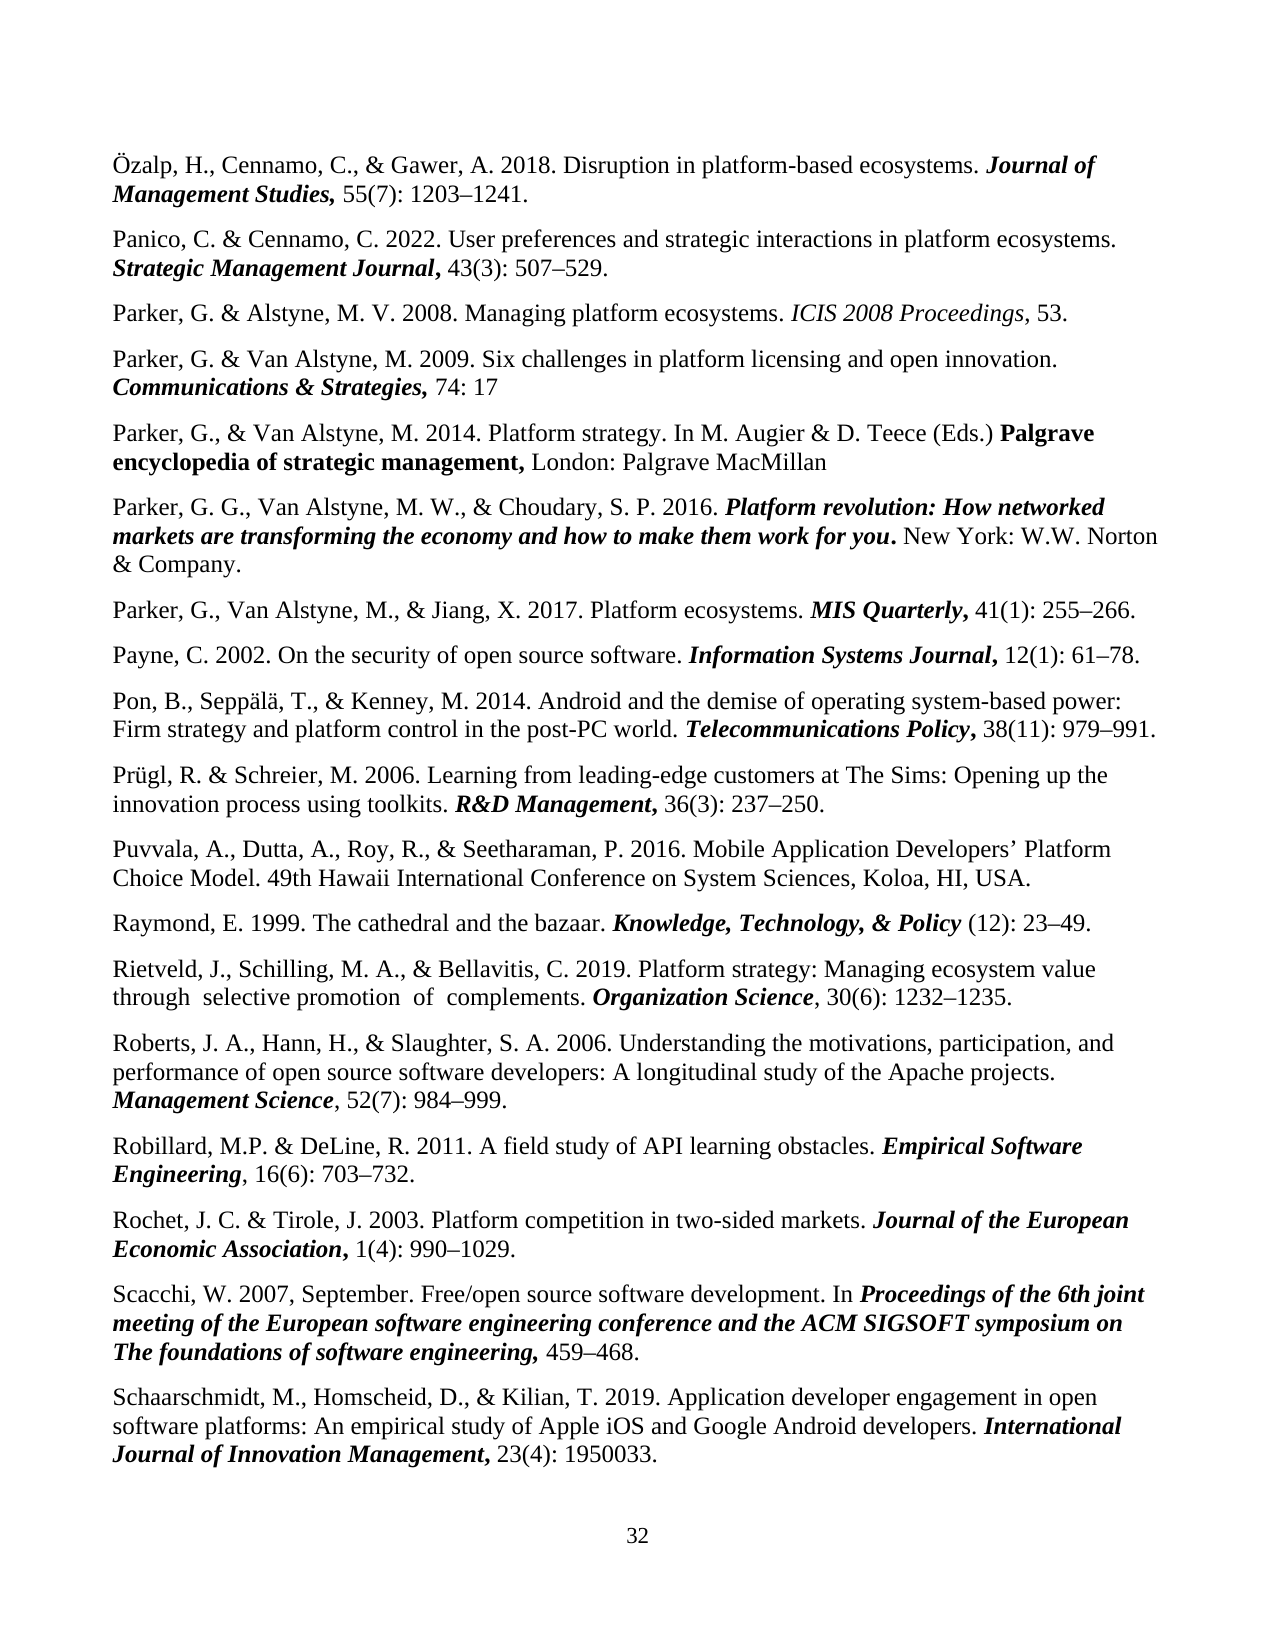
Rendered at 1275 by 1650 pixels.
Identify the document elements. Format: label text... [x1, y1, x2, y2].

text Parker, G. & Alstyne, M. V. 2008. Managing platform ecosystems. ICIS 2008 Proceedings, 53. [112, 298, 1162, 327]
text Payne, C. 2002. On the security of open source software. Information Systems Journal, 12(1): 61–78. [112, 640, 1162, 669]
text Parker, G. G., Van Alstyne, M. W., & Choudary, S. P. 2016. Platform revolution: How networked markets are transforming the economy and how to make them work for you. New York: W.W. Norton & Company. [112, 492, 1162, 578]
text Prügl, R. & Schreier, M. 2006. Learning from leading‐edge customers at The Sims: Opening up the innovation process using toolkits. R&D Management, 36(3): 237–250. [112, 760, 1162, 817]
text Scacchi, W. 2007, September. Free/open source software development. In Proceedings of the 6th joint meeting of the European software engineering conference and the ACM SIGSOFT symposium on The foundations of software engineering, 459–468. [112, 1279, 1162, 1365]
text Raymond, E. 1999. The cathedral and the bazaar. Knowledge, Technology, & Policy (12): 23–49. [112, 908, 1162, 937]
text Robillard, M.P. & DeLine, R. 2011. A field study of API learning obstacles. Empirical Software Engineering, 16(6): 703–732. [112, 1131, 1162, 1188]
text Parker, G., & Van Alstyne, M. 2014. Platform strategy. In M. Augier & D. Teece (Eds.) Palgrave encyclopedia of strategic management, London: Palgrave MacMillan [112, 418, 1162, 475]
text Parker, G., Van Alstyne, M., & Jiang, X. 2017. Platform ecosystems. MIS Quarterly, 41(1): 255–266. [112, 595, 1162, 624]
text Schaarschmidt, M., Homscheid, D., & Kilian, T. 2019. Application developer engagement in open software platforms: An empirical study of Apple iOS and Google Android developers. International Journal of Innovation Management, 23(4): 1950033. [112, 1382, 1162, 1468]
text Puvvala, A., Dutta, A., Roy, R., & Seetharaman, P. 2016. Mobile Application Developers’ Platform Choice Model. 49th Hawaii International Conference on System Sciences, Koloa, HI, USA. [112, 834, 1162, 892]
text Rochet, J. C. & Tirole, J. 2003. Platform competition in two-sided markets. Journal of the European Economic Association, 1(4): 990–1029. [112, 1205, 1162, 1262]
text Panico, C. & Cennamo, C. 2022. User preferences and strategic interactions in platform ecosystems. Strategic Management Journal, 43(3): 507–529. [112, 224, 1162, 282]
text Pon, B., Seppälä, T., & Kenney, M. 2014. Android and the demise of operating system-based power: Firm strategy and platform control in the post-PC world. Telecommunications Policy, 38(11): 979–991. [112, 686, 1162, 743]
text Parker, G. & Van Alstyne, M. 2009. Six challenges in platform licensing and open innovation. Communications & Strategies, 74: 17 [112, 344, 1162, 401]
text Roberts, J. A., Hann, H., & Slaughter, S. A. 2006. Understanding the motivations, participation, and performance of open source software developers: A longitudinal study of the Apache projects. Management Science, 52(7): 984–999. [112, 1028, 1162, 1114]
text Özalp, H., Cennamo, C., & Gawer, A. 2018. Disruption in platform-based ecosystems. Journal of Management Studies, 55(7): 1203–1241. [112, 150, 1162, 207]
text Rietveld, J., Schilling, M. A., & Bellavitis, C. 2019. Platform strategy: Managing ecosystem value through selective promotion of complements. Organization Science, 30(6): 1232–1235. [112, 954, 1162, 1011]
